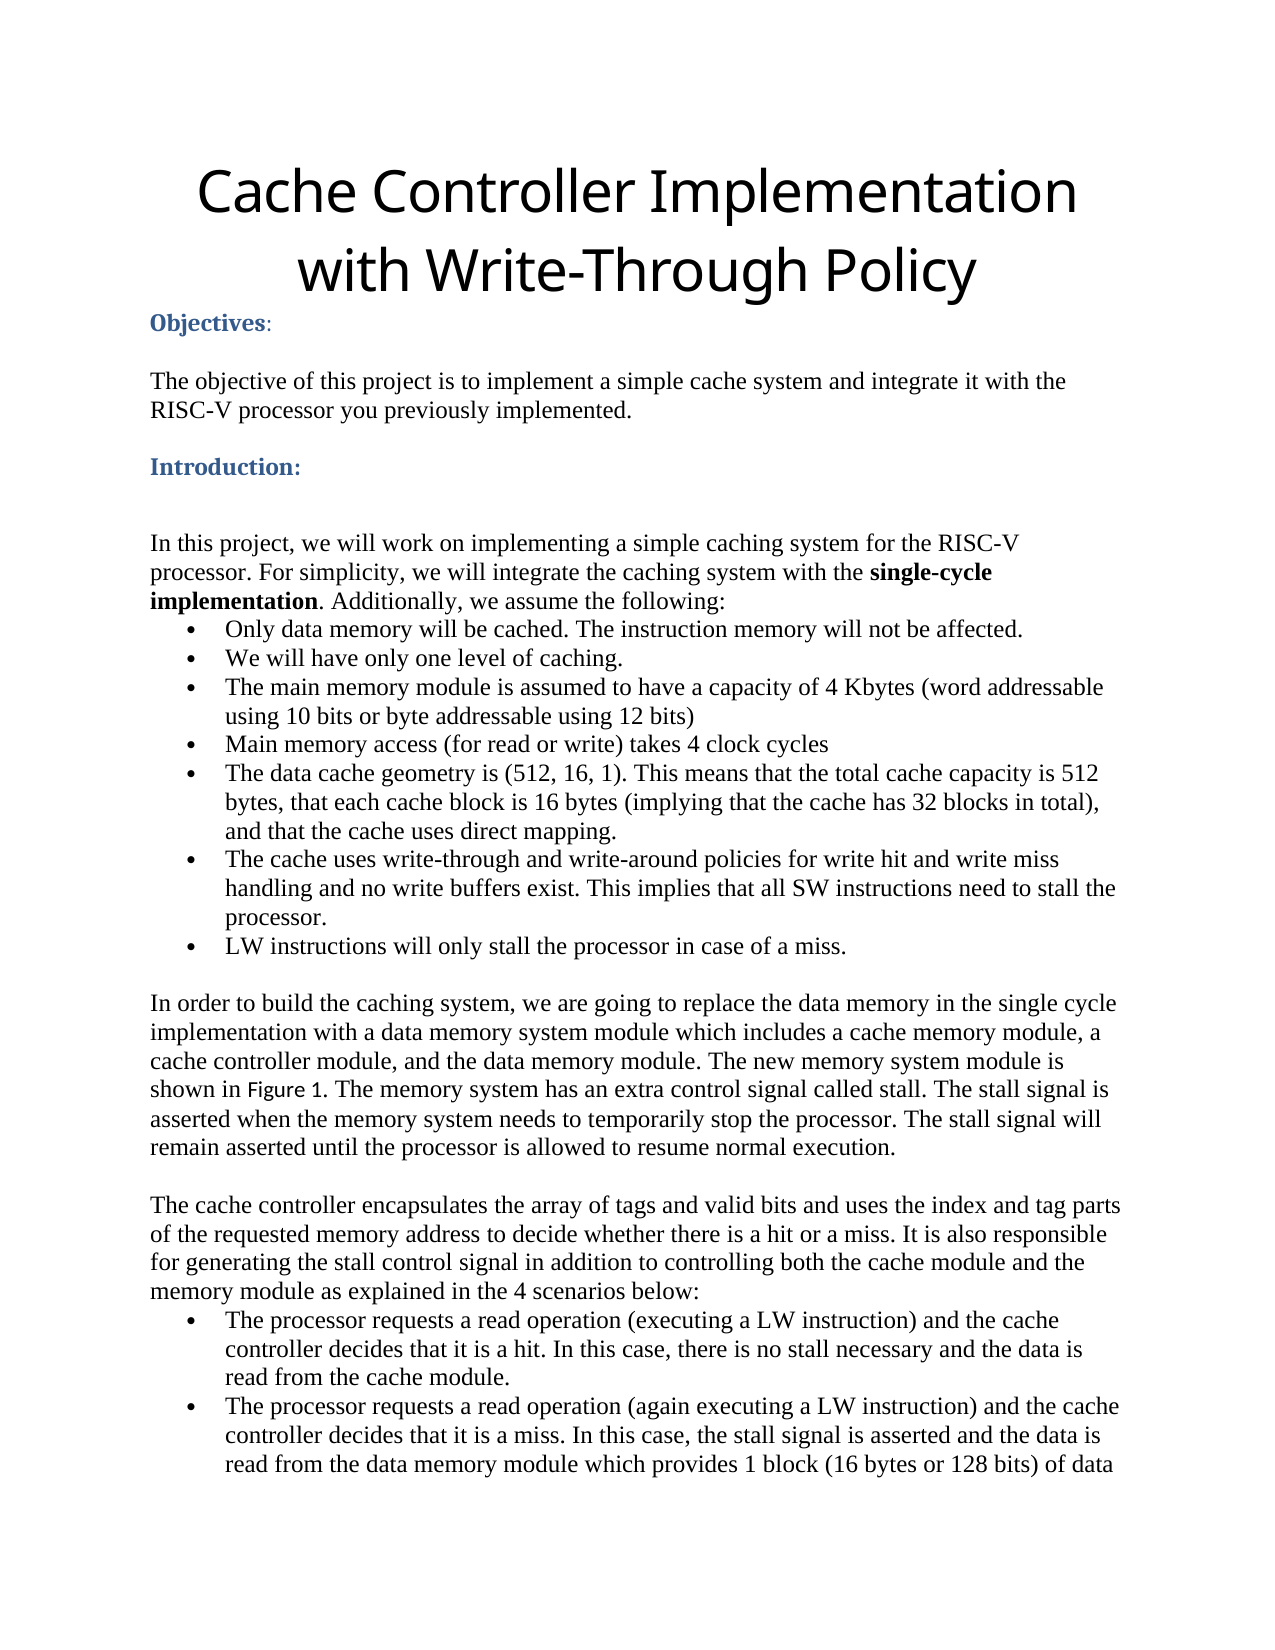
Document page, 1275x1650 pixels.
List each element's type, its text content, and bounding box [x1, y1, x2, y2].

text In order to build the caching system, we are going to replace the data memory in the single cycle implementation with a data memory system module which includes a cache memory module, a cache controller module, and the data memory module. The new memory system module is shown in Figure 1. The memory system has an extra control signal called stall. The stall signal is asserted when the memory system needs to temporarily stop the processor. The stall signal will remain asserted until the processor is allowed to resume normal execution. [150, 988, 1125, 1161]
subtitle Introduction: [150, 453, 1125, 481]
title Cache Controller Implementation with Write-Through Policy [150, 150, 1125, 309]
list We will have only one level of caching. [187, 643, 1125, 672]
text The objective of this project is to implement a simple cache system and integrate it with the RISC-V processor you previously implemented. [150, 366, 1125, 424]
list The processor requests a read operation (executing a LW instruction) and the cache controller decides that it is a hit. In this case, there is no stall necessary and the data is read from the cache module. [187, 1305, 1125, 1391]
list The cache uses write-through and write-around policies for write hit and write miss handling and no write buffers exist. This implies that all SW instructions need to stall the processor. [187, 844, 1125, 931]
subtitle Objectives: [150, 309, 1125, 338]
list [187, 1391, 1125, 1477]
text The cache controller encapsulates the array of tags and valid bits and uses the index and tag parts of the requested memory address to decide whether there is a hit or a miss. It is also responsible for generating the stall control signal in addition to controlling both the cache module and the memory module as explained in the 4 scenarios below: [150, 1190, 1125, 1305]
text In this project, we will work on implementing a simple caching system for the RISC-V processor. For simplicity, we will integrate the caching system with the single-cycle implementation. Additionally, we assume the following: [150, 528, 1125, 614]
list The data cache geometry is (512, 16, 1). This means that the total cache capacity is 512 bytes, that each cache block is 16 bytes (implying that the cache has 32 blocks in total), and that the cache uses direct mapping. [187, 758, 1125, 844]
list The main memory module is assumed to have a capacity of 4 Kbytes (word addressable using 10 bits or byte addressable using 12 bits) [187, 672, 1125, 729]
list Main memory access (for read or write) takes 4 clock cycles [187, 729, 1125, 758]
list LW instructions will only stall the processor in case of a miss. [187, 931, 1125, 959]
list Only data memory will be cached. The instruction memory will not be affected. [187, 614, 1125, 643]
